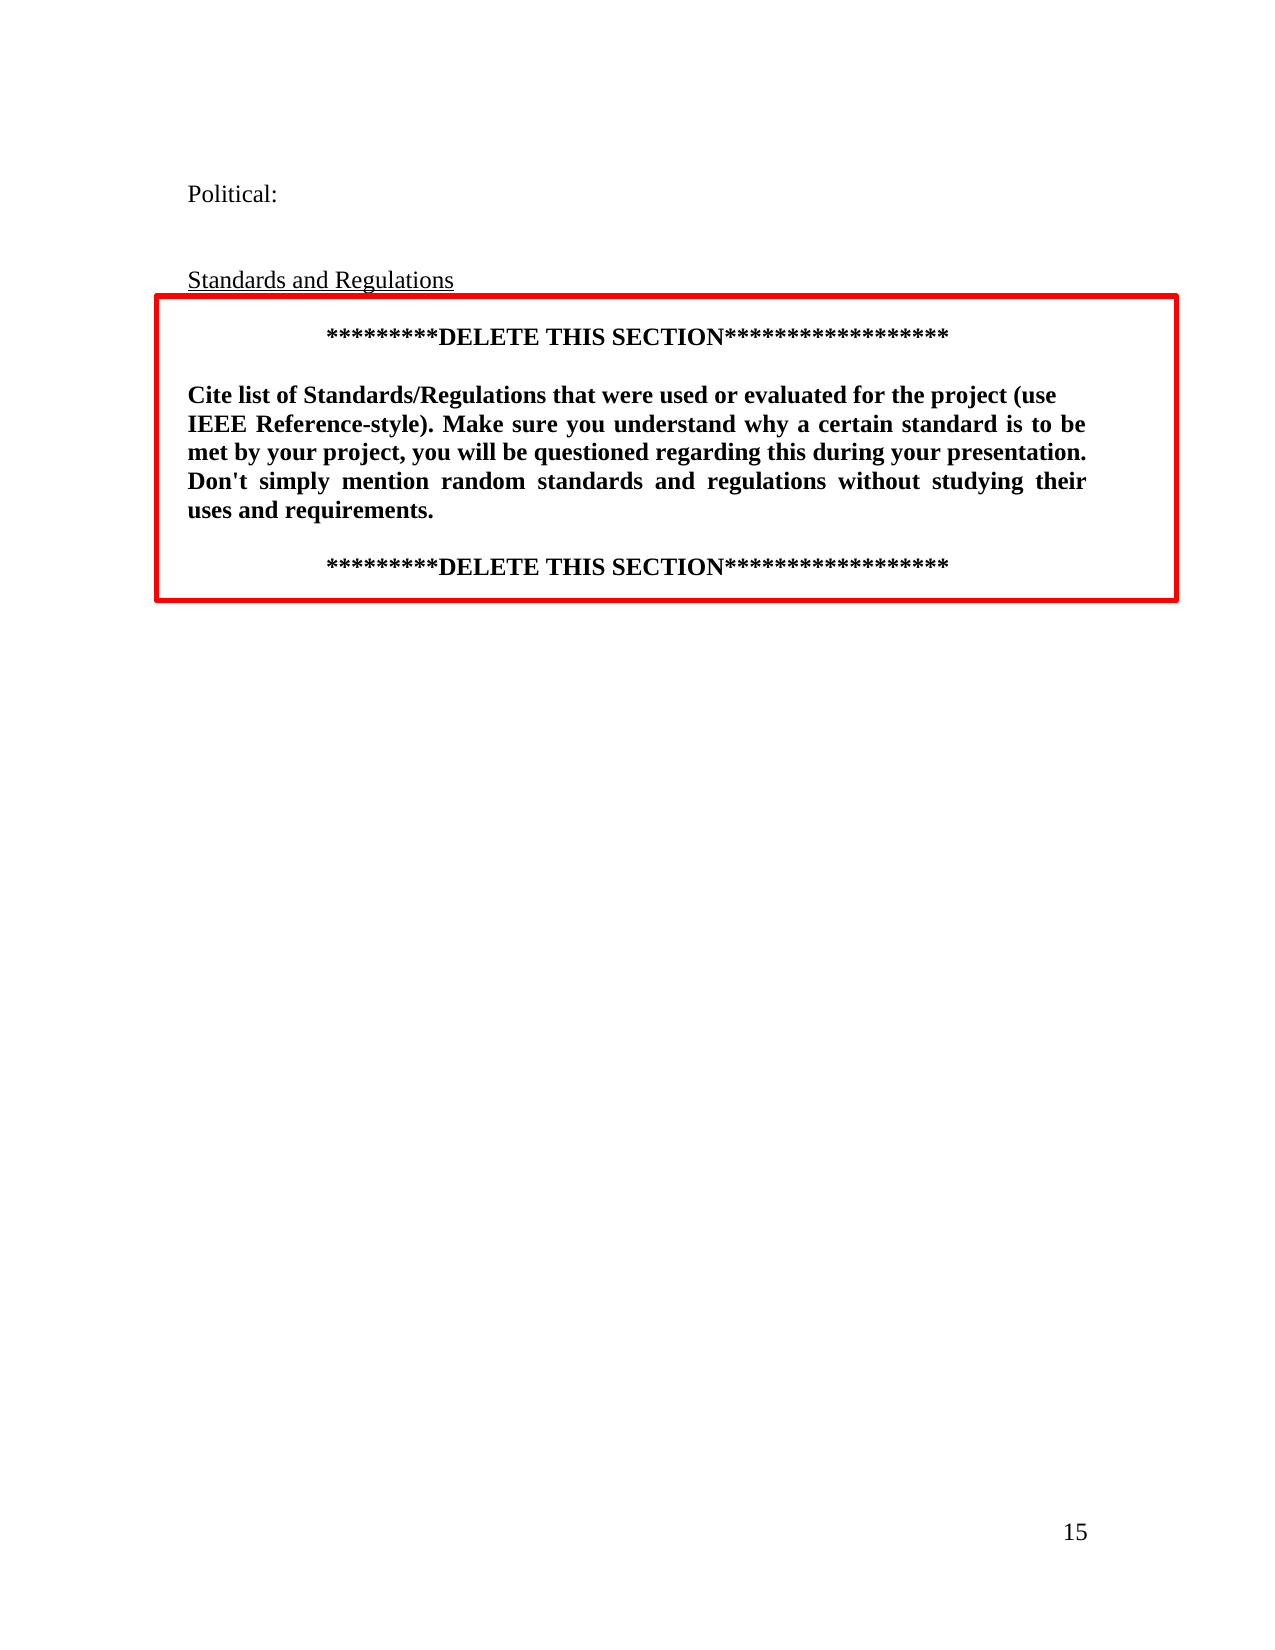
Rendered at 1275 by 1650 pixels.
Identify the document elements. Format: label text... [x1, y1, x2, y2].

text IEEE Reference-style). Make sure you understand why a certain standard is to be met by your project, you will be questioned regarding this during your presentation. Don't simply mention random standards and regulations without studying their uses and requirements. [187, 409, 1087, 524]
text *********DELETE THIS SECTION****************** [187, 552, 1087, 581]
text *********DELETE THIS SECTION****************** [187, 322, 1087, 351]
text Political: [187, 179, 1087, 207]
text Standards and Regulations [187, 265, 1087, 293]
text Cite list of Standards/Regulations that were used or evaluated for the project (use [187, 380, 1087, 409]
